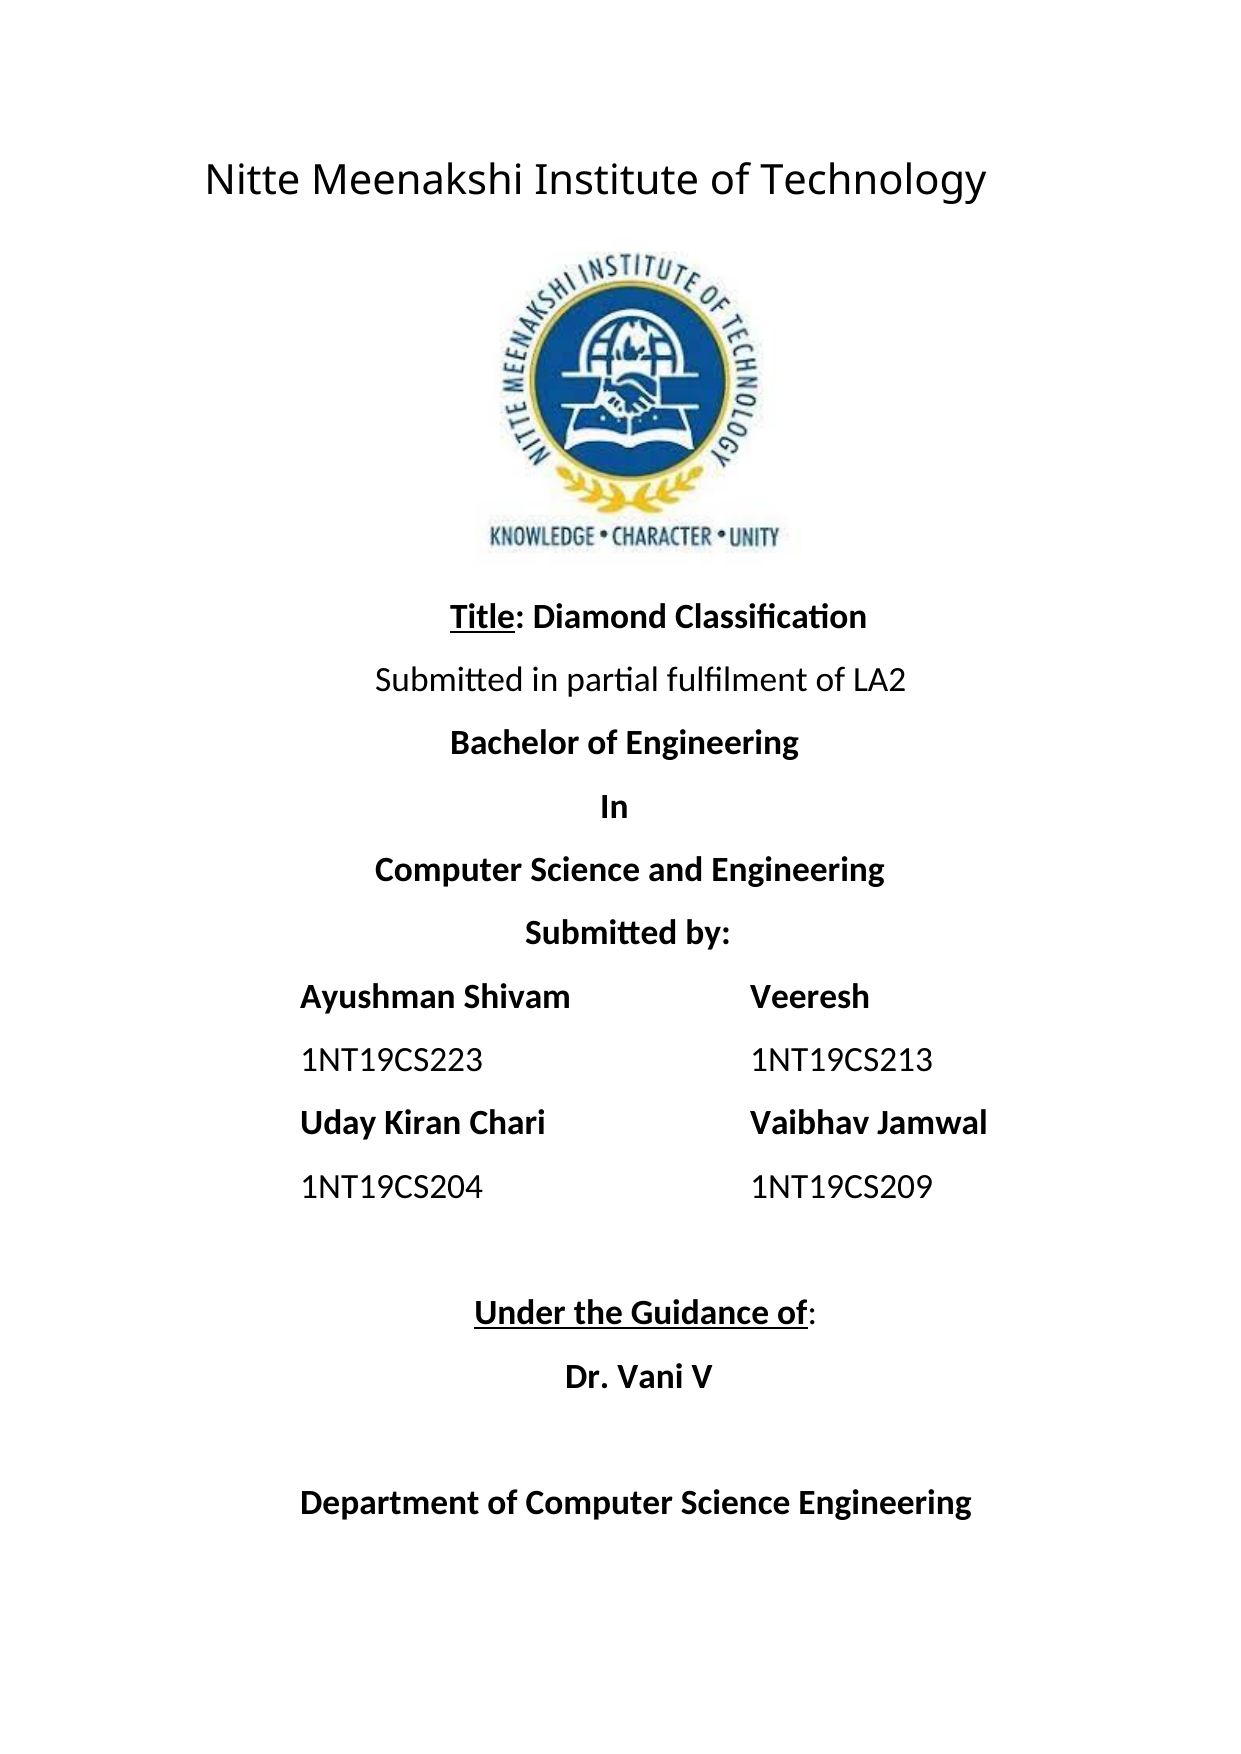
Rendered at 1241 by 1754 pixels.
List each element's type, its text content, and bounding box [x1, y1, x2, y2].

text 1NT19CS204 1NT19CS209 [300, 1164, 1090, 1207]
text Bachelor of Engineering [375, 720, 1090, 763]
text In [525, 784, 1090, 827]
text Dr. Vani V [300, 1354, 1090, 1397]
text Under the Guidance of: [300, 1290, 1090, 1333]
text Submitted by: [450, 910, 1090, 953]
picture [450, 227, 806, 575]
text Uday Kiran Chari Vaibhav Jamwal [300, 1100, 1090, 1143]
text Computer Science and Engineering [300, 847, 1090, 890]
text Ayushman Shivam Veeresh [300, 974, 1090, 1017]
text Nitte Meenakshi Institute of Technology [150, 150, 1090, 207]
text Department of Computer Science Engineering [225, 1480, 1090, 1523]
text Submitted in partial fulfilment of LA2 [300, 657, 1090, 700]
text Title: Diamond Classification [375, 594, 1090, 637]
text 1NT19CS223 1NT19CS213 [300, 1037, 1090, 1080]
